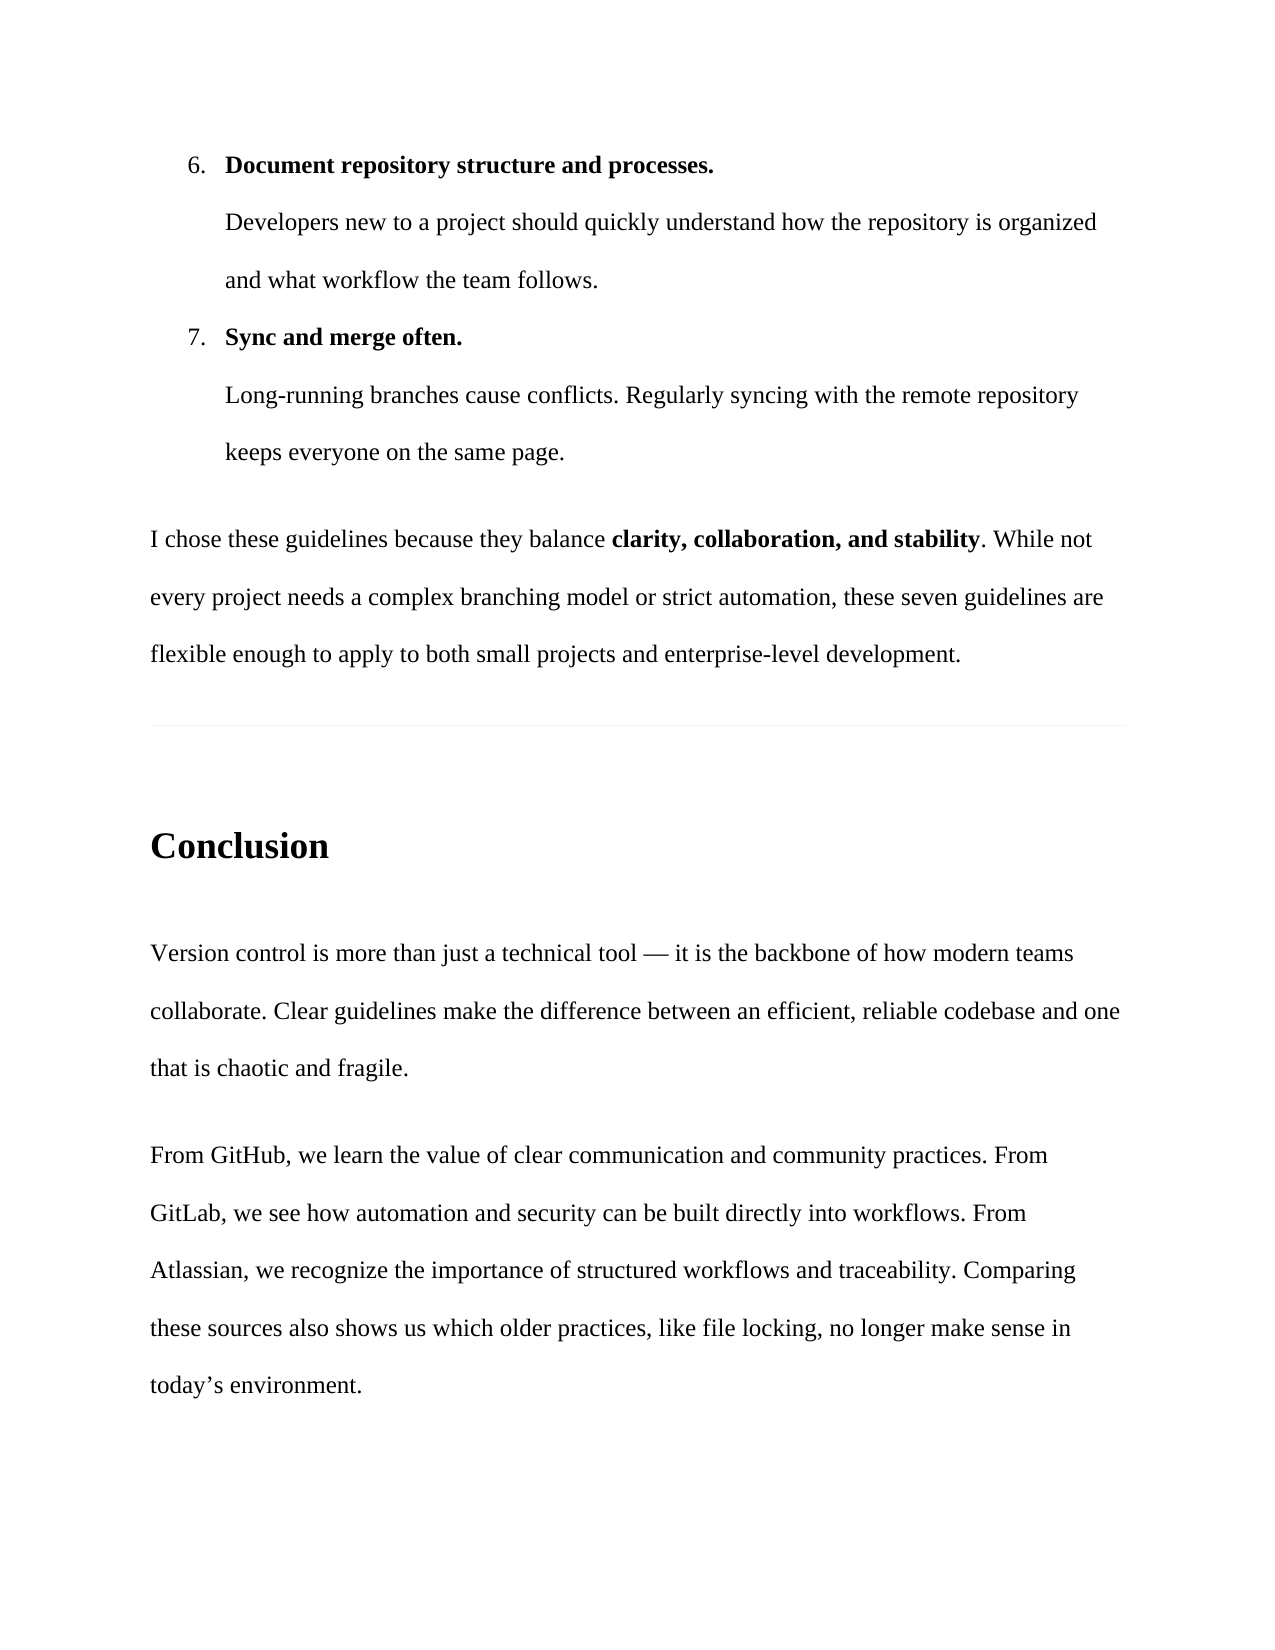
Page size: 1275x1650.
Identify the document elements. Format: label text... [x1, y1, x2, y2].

text Conclusion [150, 823, 1125, 866]
text Version control is more than just a technical tool — it is the backbone of how modern teams collaborate. Clear guidelines make the difference between an efficient, reliable codebase and one that is chaotic and fragile. [150, 938, 1125, 1082]
text I chose these guidelines because they balance clarity, collaboration, and stability. While not every project needs a complex branching model or strict automation, these seven guidelines are flexible enough to apply to both small projects and enterprise-level development. [150, 524, 1125, 668]
text From GitHub, we learn the value of clear communication and community practices. From GitLab, we see how automation and security can be built directly into workflows. From Atlassian, we recognize the importance of structured workflows and traceability. Comparing these sources also shows us which older practices, like file locking, no longer make sense in today’s environment. [150, 1140, 1125, 1399]
list Sync and merge often. Long-running branches cause conflicts. Regularly syncing with the remote repository keeps everyone on the same page. [187, 322, 1125, 466]
list Document repository structure and processes. Developers new to a project should quickly understand how the repository is organized and what workflow the team follows. [187, 150, 1125, 294]
